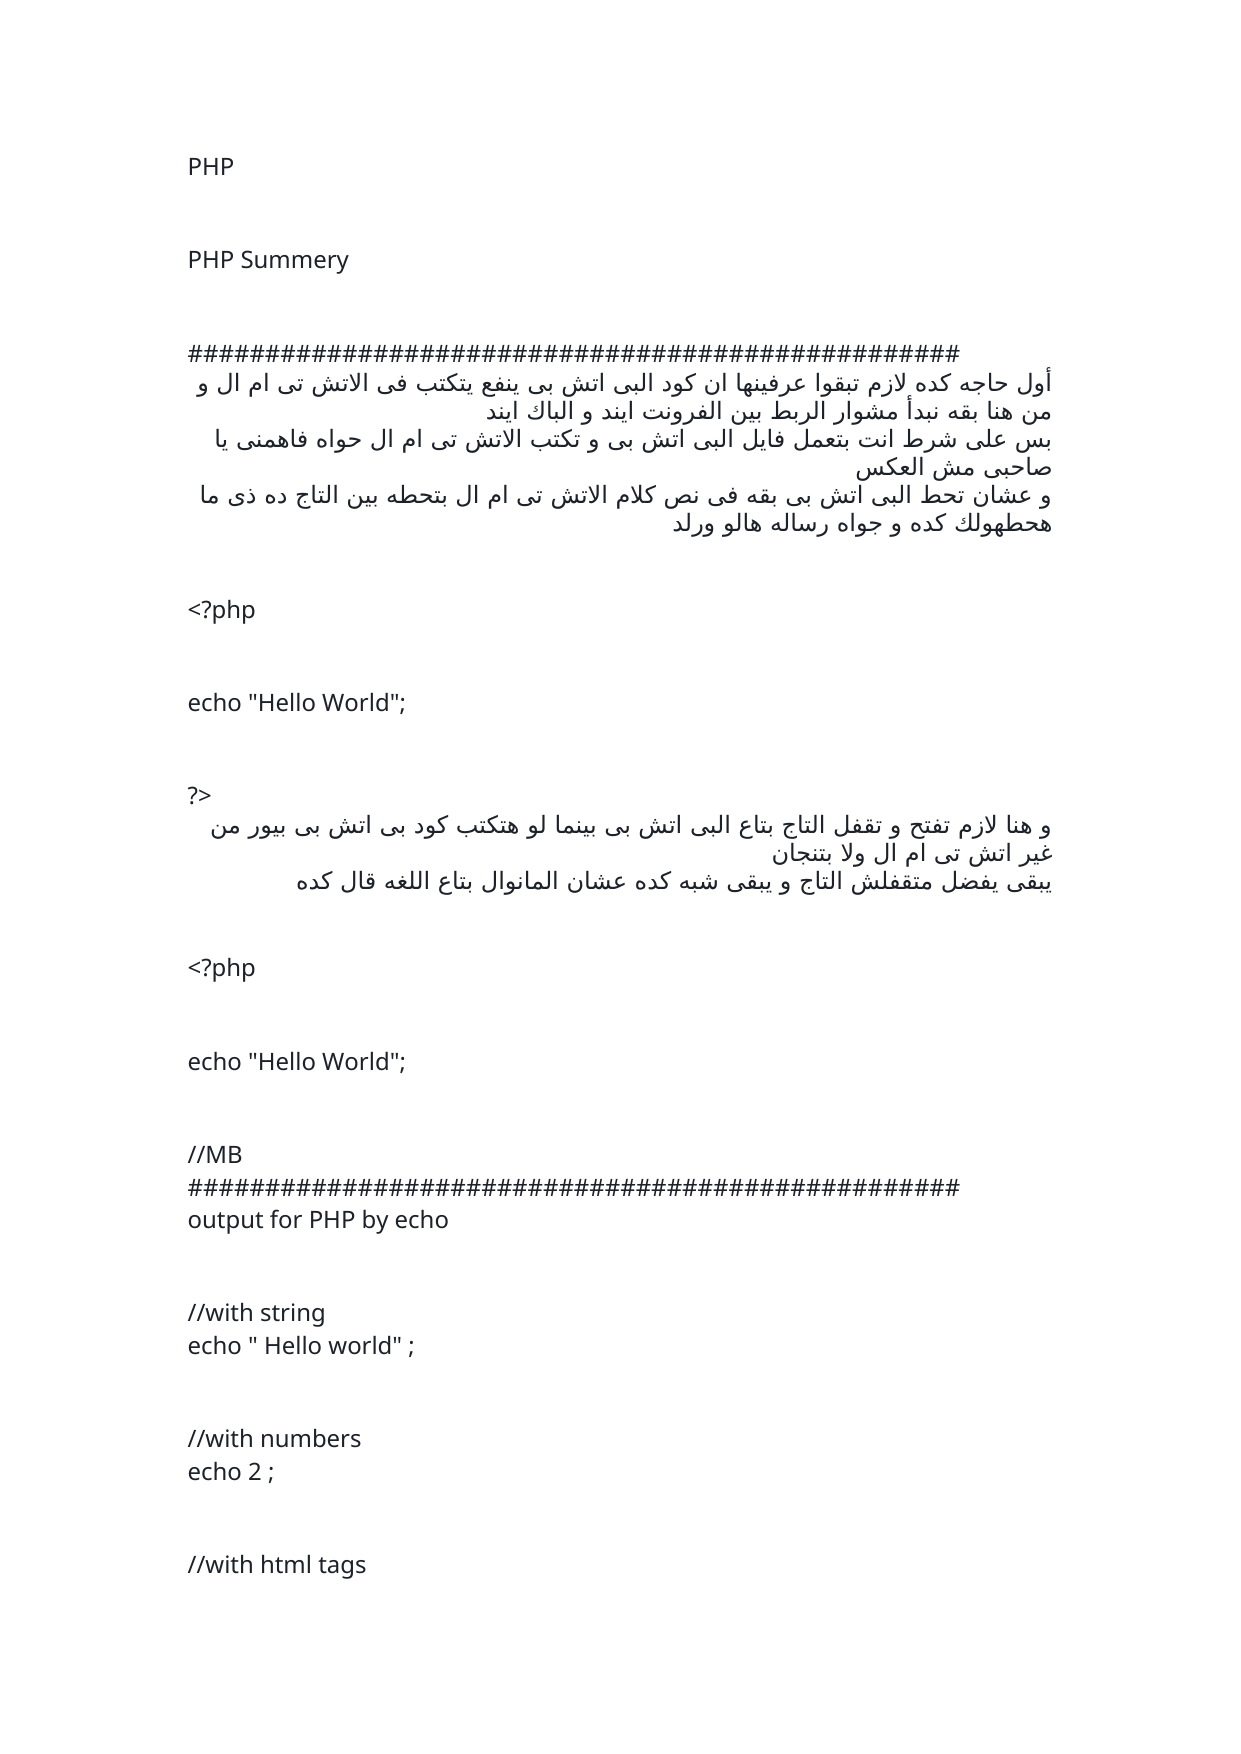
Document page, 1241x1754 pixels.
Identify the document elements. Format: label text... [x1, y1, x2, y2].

text //MB [187, 1138, 1053, 1170]
text <?php [187, 592, 1053, 625]
text ################################################## [187, 336, 1053, 369]
text يبقى يفضل متقفلش التاج و يبقى شبه كده عشان المانوال بتاع اللغه قال كده [187, 867, 1053, 895]
text بس على شرط انت بتعمل فايل البى اتش بى و تكتب الاتش تى ام ال حواه فاهمنى يا صاحبى مش العكس [187, 425, 1053, 481]
text echo "Hello World"; [187, 1044, 1053, 1077]
text echo " Hello world" ; [187, 1329, 1053, 1361]
text PHP Summery [187, 243, 1053, 276]
text ################################################## [187, 1170, 1053, 1203]
text ?> [187, 779, 1053, 812]
text //with string [187, 1296, 1053, 1329]
text <?php [187, 951, 1053, 984]
text echo 2 ; [187, 1454, 1053, 1487]
text //with html tags [187, 1548, 1053, 1580]
text أول حاجه كده لازم تبقوا عرفينها ان كود البى اتش بى ينفع يتكتب فى الاتش تى ام ال و من هنا بقه نبدأ مشوار الربط بين الفرونت ايند و الباك ايند [187, 369, 1053, 425]
text output for PHP by echo [187, 1203, 1053, 1236]
text و عشان تحط البى اتش بى بقه فى نص كلام الاتش تى ام ال بتحطه بين التاج ده ذى ما هحطهولك كده و جواه رساله هالو ورلد [187, 481, 1053, 537]
text //with numbers [187, 1422, 1053, 1454]
text echo "Hello World"; [187, 686, 1053, 718]
text و هنا لازم تفتح و تقفل التاج بتاع البى اتش بى بينما لو هتكتب كود بى اتش بى بيور من غير اتش تى ام ال ولا بتنجان [187, 812, 1053, 867]
text PHP [187, 150, 1053, 183]
